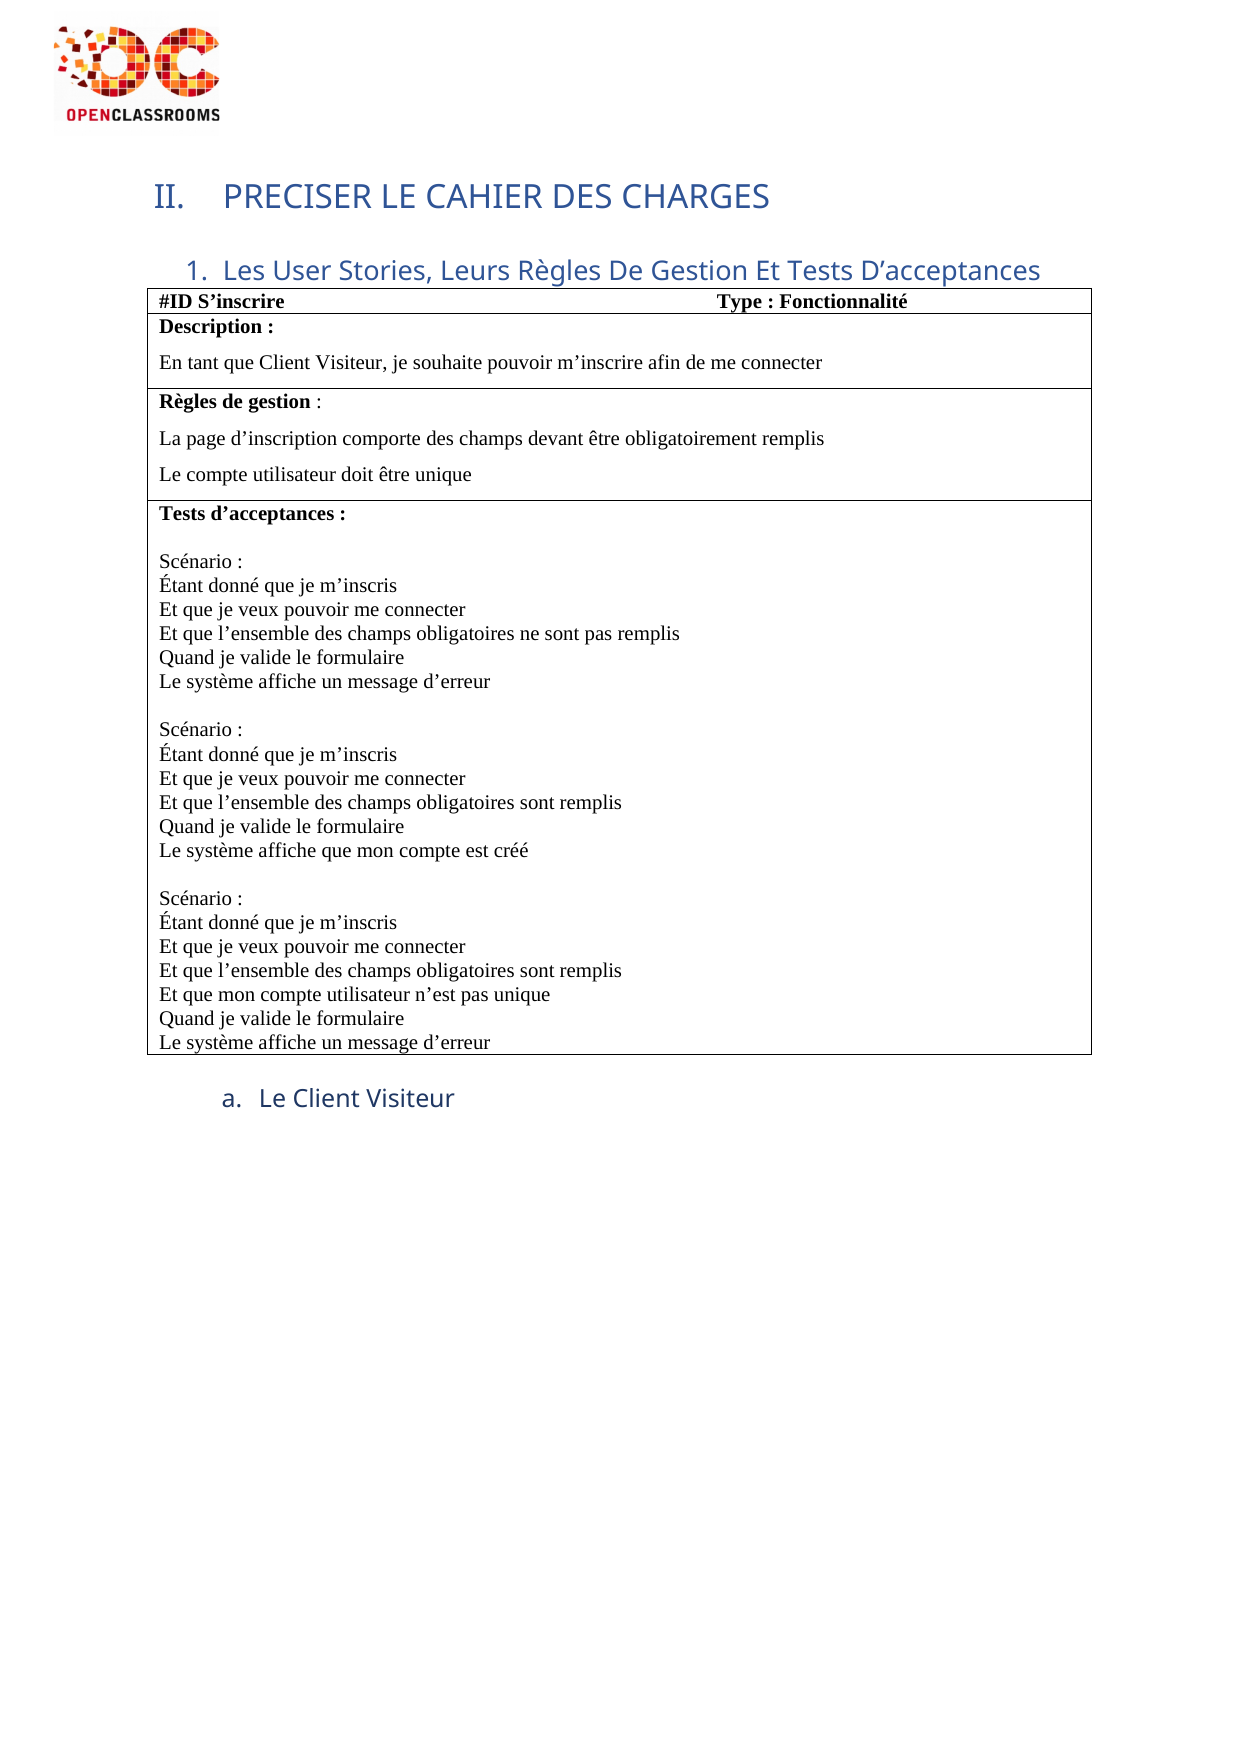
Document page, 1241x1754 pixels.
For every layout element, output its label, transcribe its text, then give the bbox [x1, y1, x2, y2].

table_cell Description : En tant que Client Visiteur, je souhaite pouvoir m’inscrire afin de me connecter [148, 314, 1091, 388]
table_cell Règles de gestion : La page d’inscription comporte des champs devant être obligatoirement remplis Le compte utilisateur doit être unique [148, 389, 1091, 500]
subtitle Les User Stories, Leurs Règles De Gestion Et Tests D’acceptances [185, 251, 1093, 288]
subtitle Le Client Visiteur [221, 1080, 1093, 1114]
table_header #ID S’inscrire Type : Fonctionnalité [148, 289, 1091, 313]
picture [53, 11, 220, 136]
table_cell Tests d’acceptances : Scénario : Étant donné que je m’inscris Et que je veux pouvoir me connecter Et que l’ensemble des champs obligatoires ne sont pas remplis Quand je valide le formulaire Le système affiche un message d’erreur Scénario : Étant donné que je m’inscris Et que je veux pouvoir me connecter Et que l’ensemble des champs obligatoires sont remplis Quand je valide le formulaire Le système affiche que mon compte est créé Scénario : Étant donné que je m’inscris Et que je veux pouvoir me connecter Et que l’ensemble des champs obligatoires sont remplis Et que mon compte utilisateur n’est pas unique Quand je valide le formulaire Le système affiche un message d’erreur [148, 501, 1091, 1054]
subtitle PRECISER LE CAHIER DES CHARGES [185, 173, 1093, 218]
